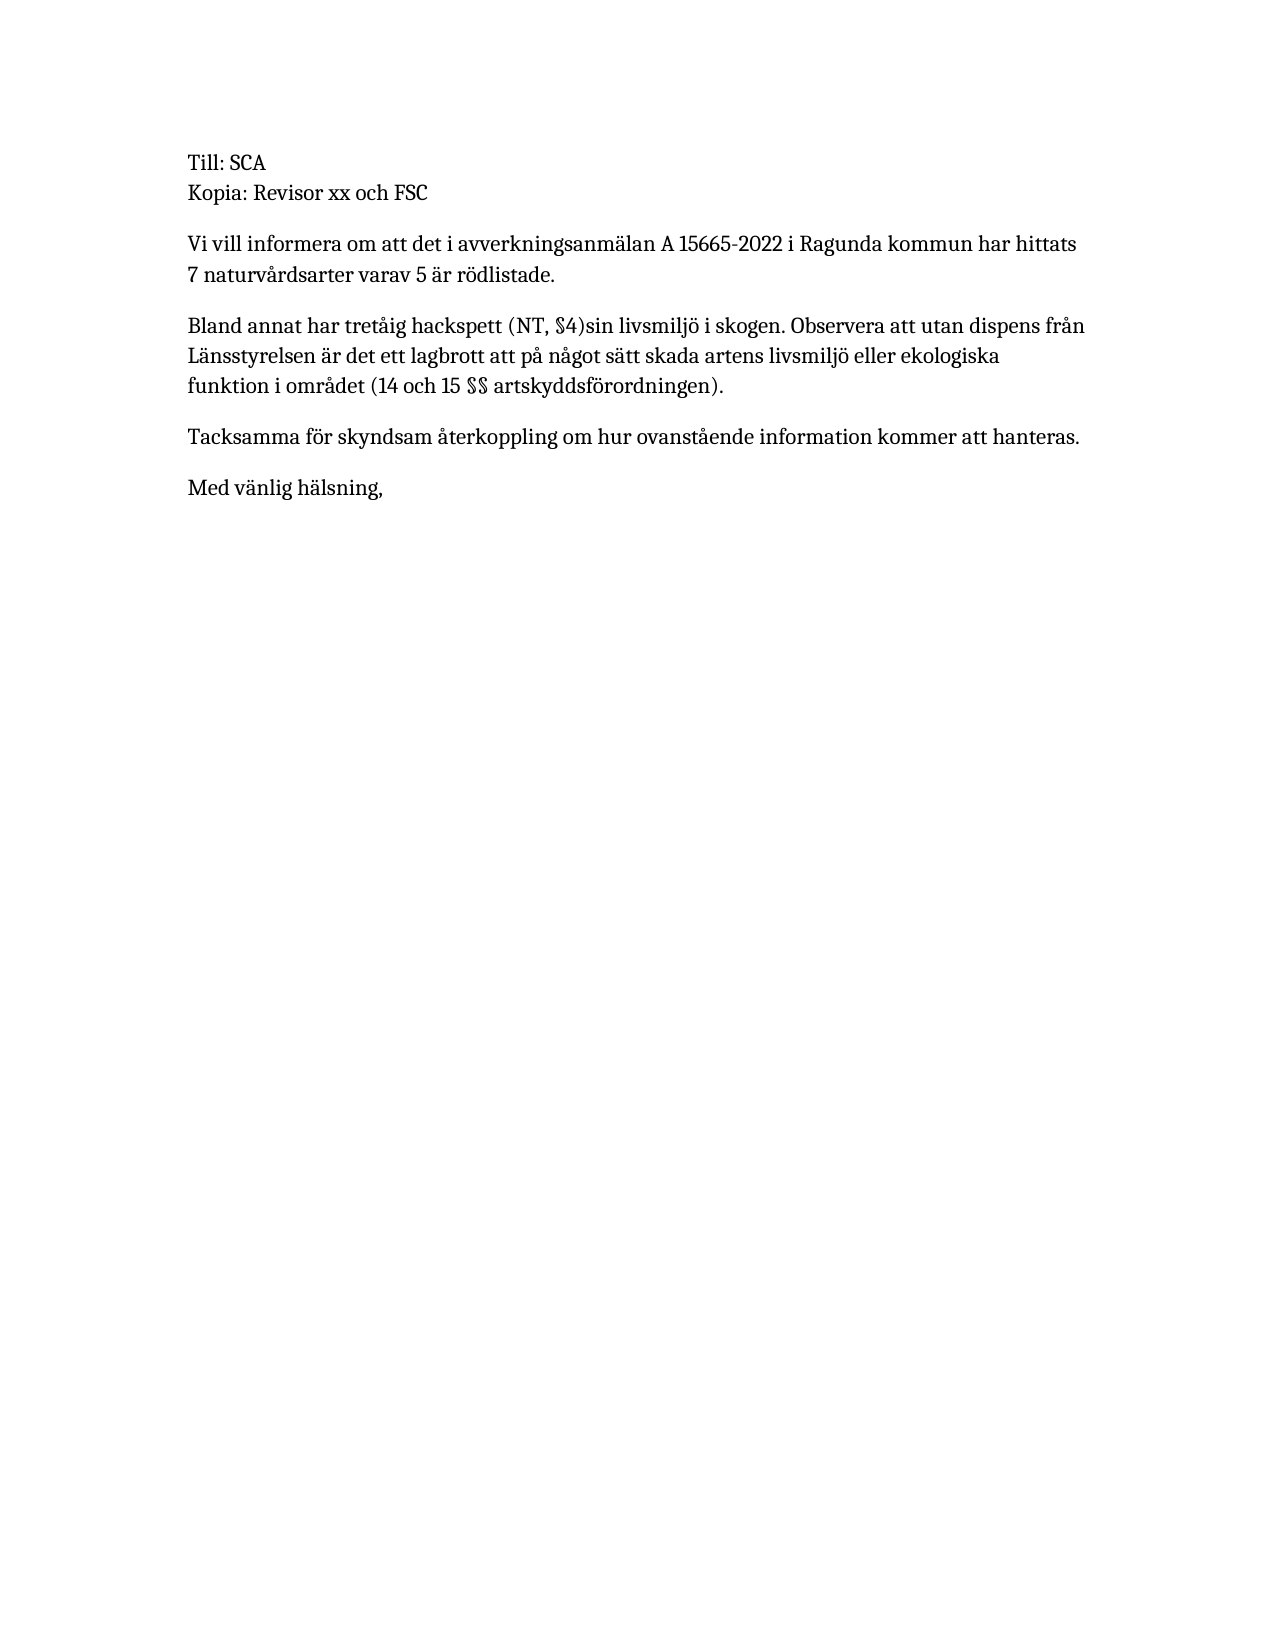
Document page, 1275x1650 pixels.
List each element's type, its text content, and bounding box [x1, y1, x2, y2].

text Bland annat har tretåig hackspett (NT, §4)sin livsmiljö i skogen. Observera att utan dispens från Länsstyrelsen är det ett lagbrott att på något sätt skada artens livsmiljö eller ekologiska funktion i området (14 och 15 §§ artskyddsförordningen). [187, 312, 1087, 399]
text Vi vill informera om att det i avverkningsanmälan A 15665-2022 i Ragunda kommun har hittats 7 naturvårdsarter varav 5 är rödlistade. [187, 231, 1087, 288]
text Tacksamma för skyndsam återkoppling om hur ovanstående information kommer att hanteras. [187, 424, 1087, 450]
text Till: SCA Kopia: Revisor xx och FSC [187, 150, 1087, 207]
text Med vänlig hälsning, [187, 475, 1087, 532]
